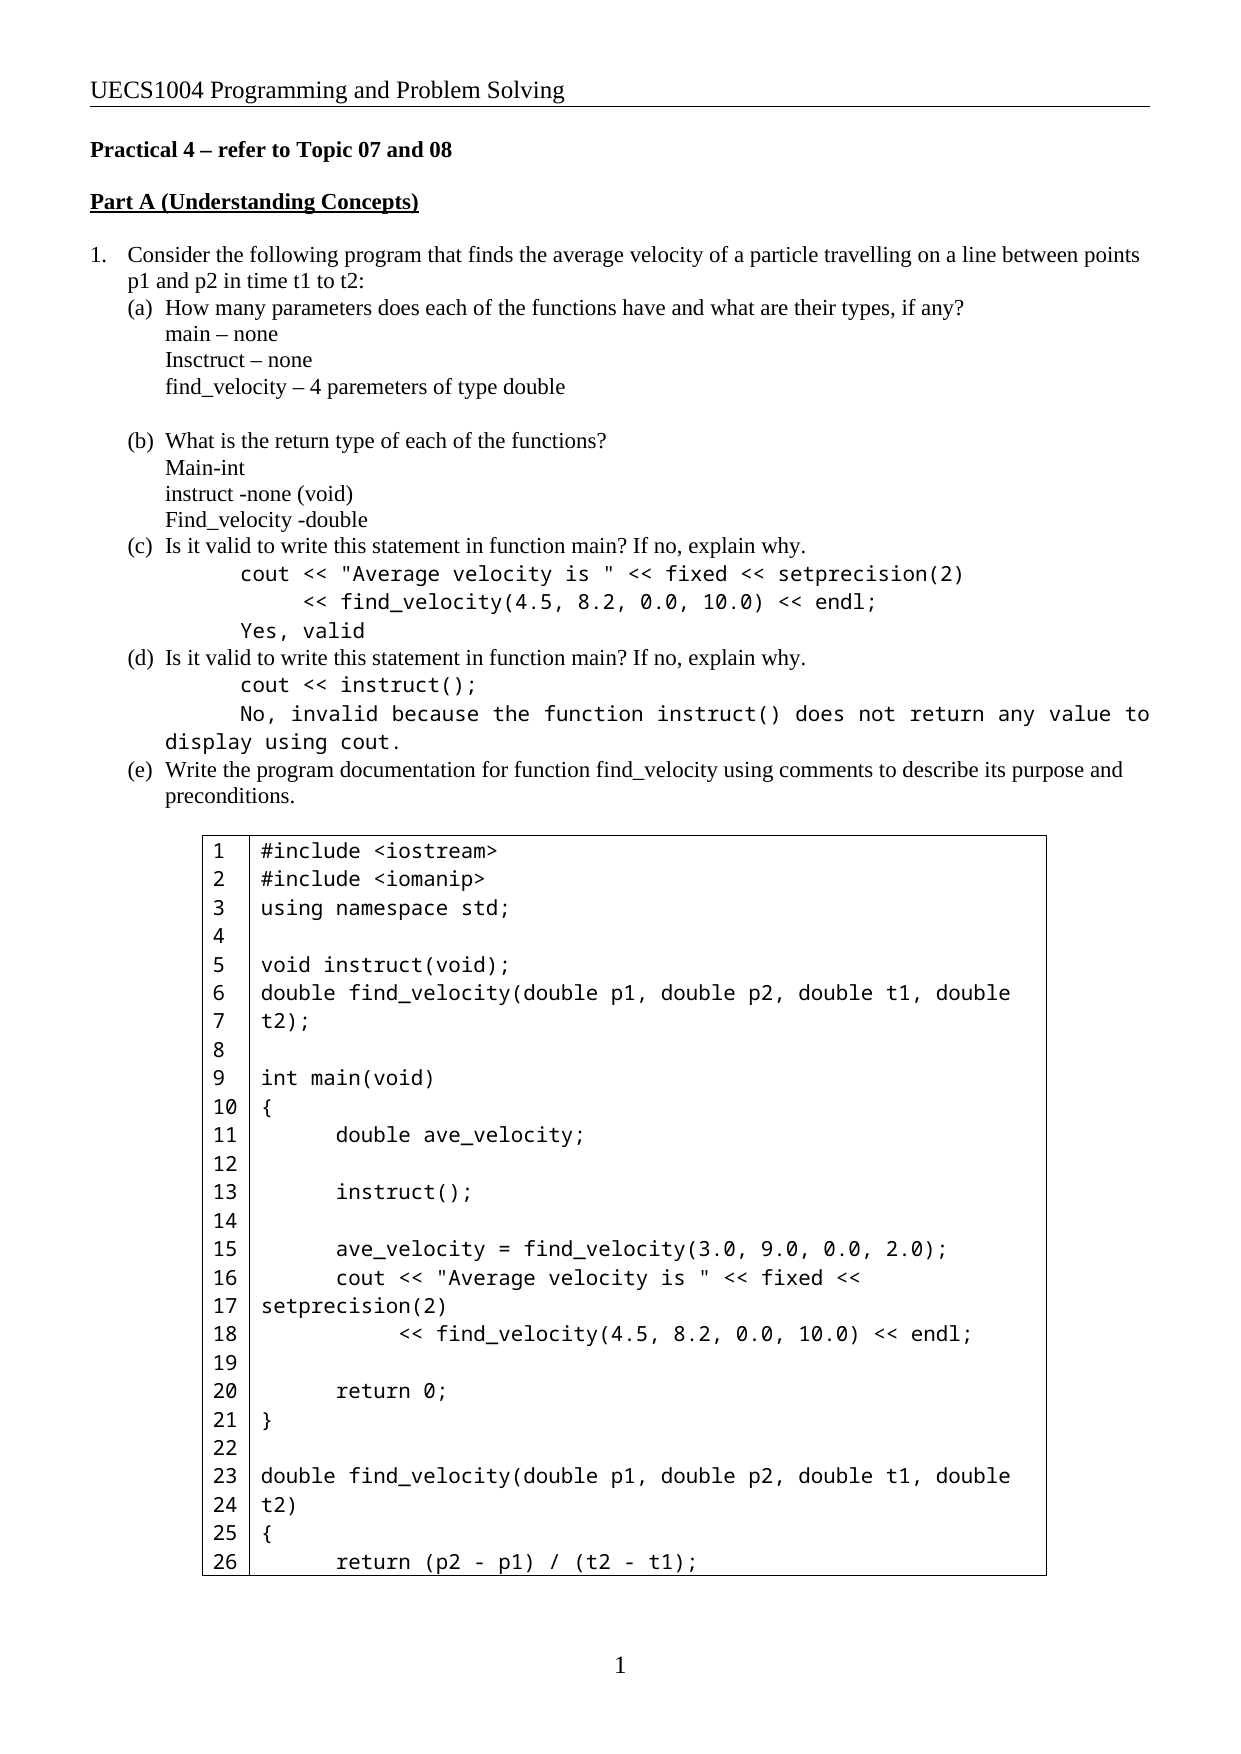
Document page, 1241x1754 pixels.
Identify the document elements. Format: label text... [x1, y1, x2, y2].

list Is it valid to write this statement in function main? If no, explain why. [127, 533, 1150, 559]
text cout << "Average velocity is " << fixed << setprecision(2) [240, 559, 1150, 587]
text No, invalid because the function instruct() does not return any value to display using cout. [165, 699, 1150, 756]
text Practical 4 – refer to Topic 07 and 08 [90, 136, 1150, 162]
list Consider the following program that finds the average velocity of a particle travelling on a line between points p1 and p2 in time t1 to t2: [90, 241, 1150, 294]
list How many parameters does each of the functions have and what are their types, if any? main – none [127, 294, 1150, 346]
text << find_velocity(4.5, 8.2, 0.0, 10.0) << endl; [240, 587, 1150, 616]
text Part A (Understanding Concepts) [90, 188, 1150, 215]
list Write the program documentation for function find_velocity using comments to describe its purpose and preconditions. [127, 756, 1150, 809]
list Is it valid to write this statement in function main? If no, explain why. [127, 644, 1150, 671]
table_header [250, 836, 1046, 1575]
text Yes, valid [240, 616, 1150, 644]
text Main-int instruct -none (void) [165, 453, 1150, 506]
list What is the return type of each of the functions? [127, 427, 1150, 453]
text cout << instruct(); [165, 671, 1150, 699]
text Find_velocity -double [165, 506, 1150, 533]
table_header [203, 836, 249, 1575]
text Insctruct – none find_velocity – 4 paremeters of type double [165, 346, 1150, 427]
